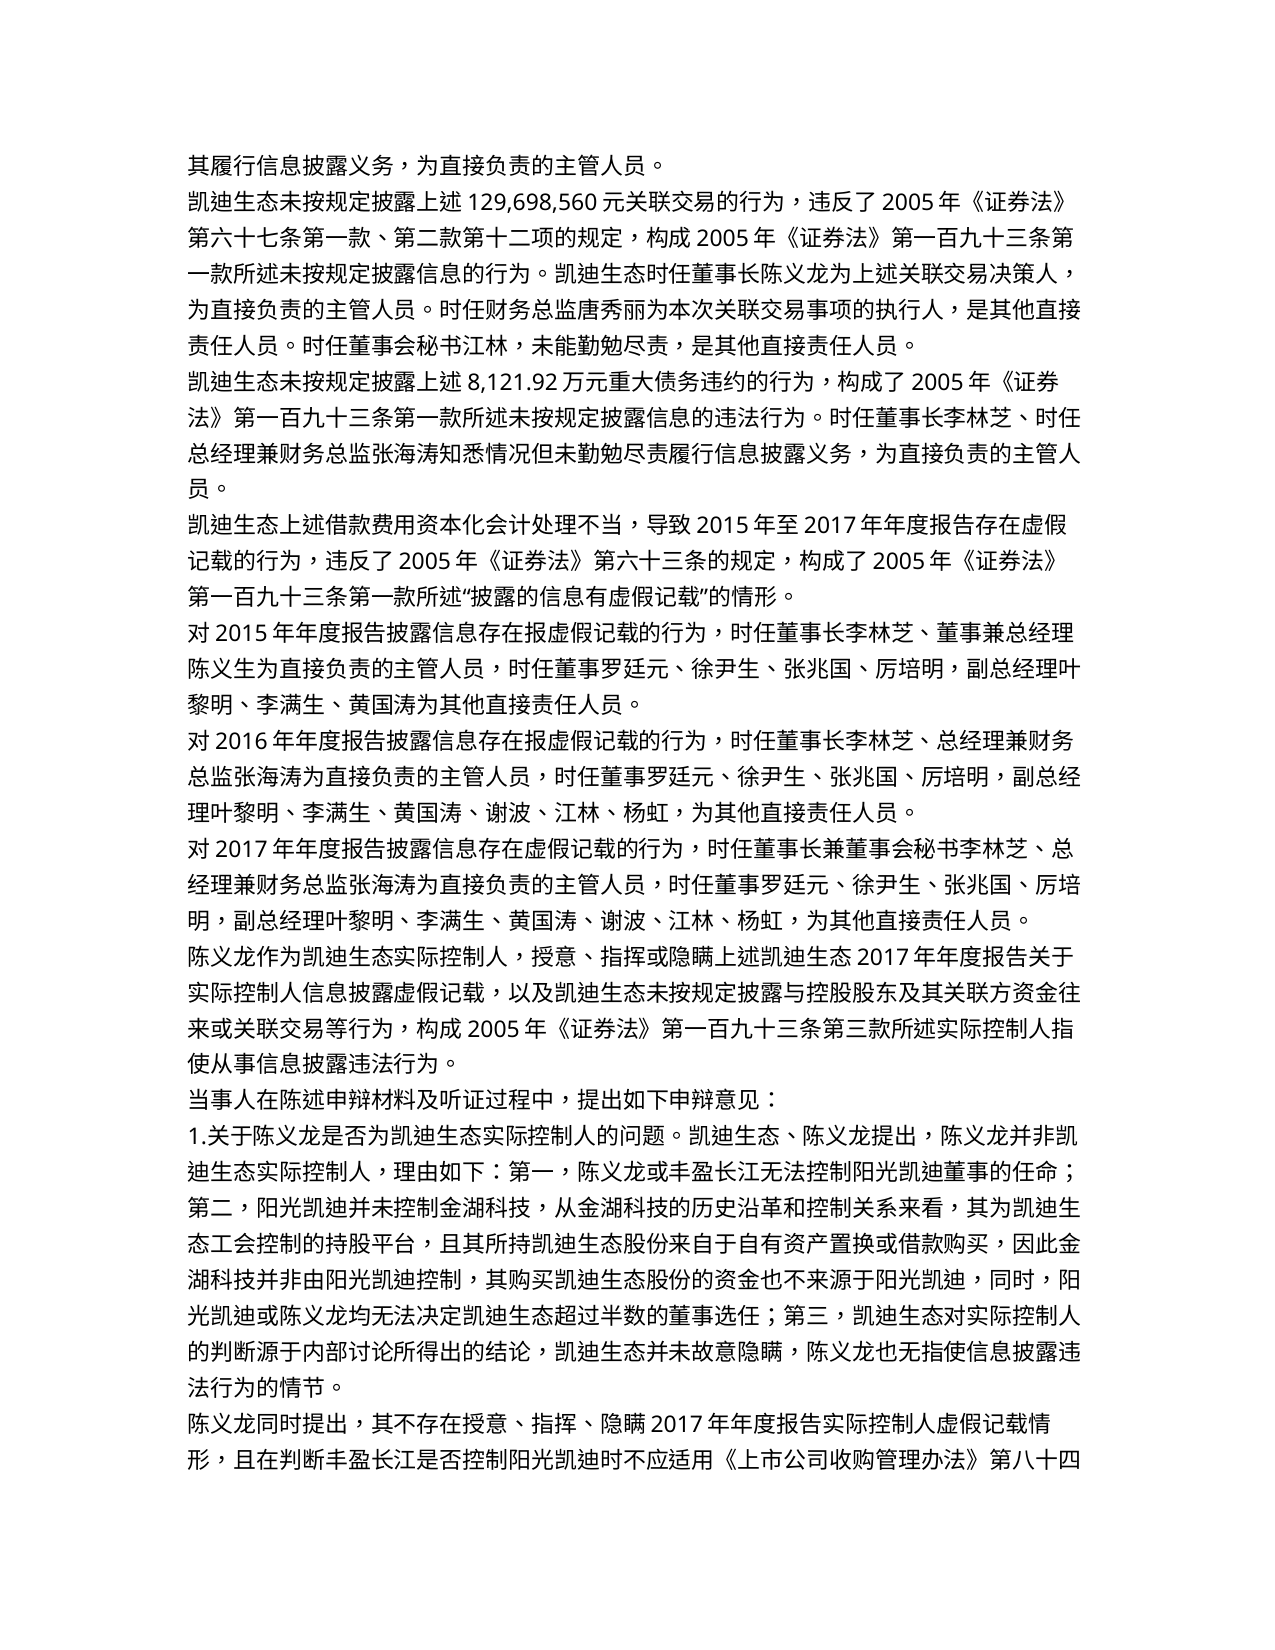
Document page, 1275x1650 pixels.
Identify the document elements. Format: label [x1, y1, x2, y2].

text [187, 150, 1087, 1475]
